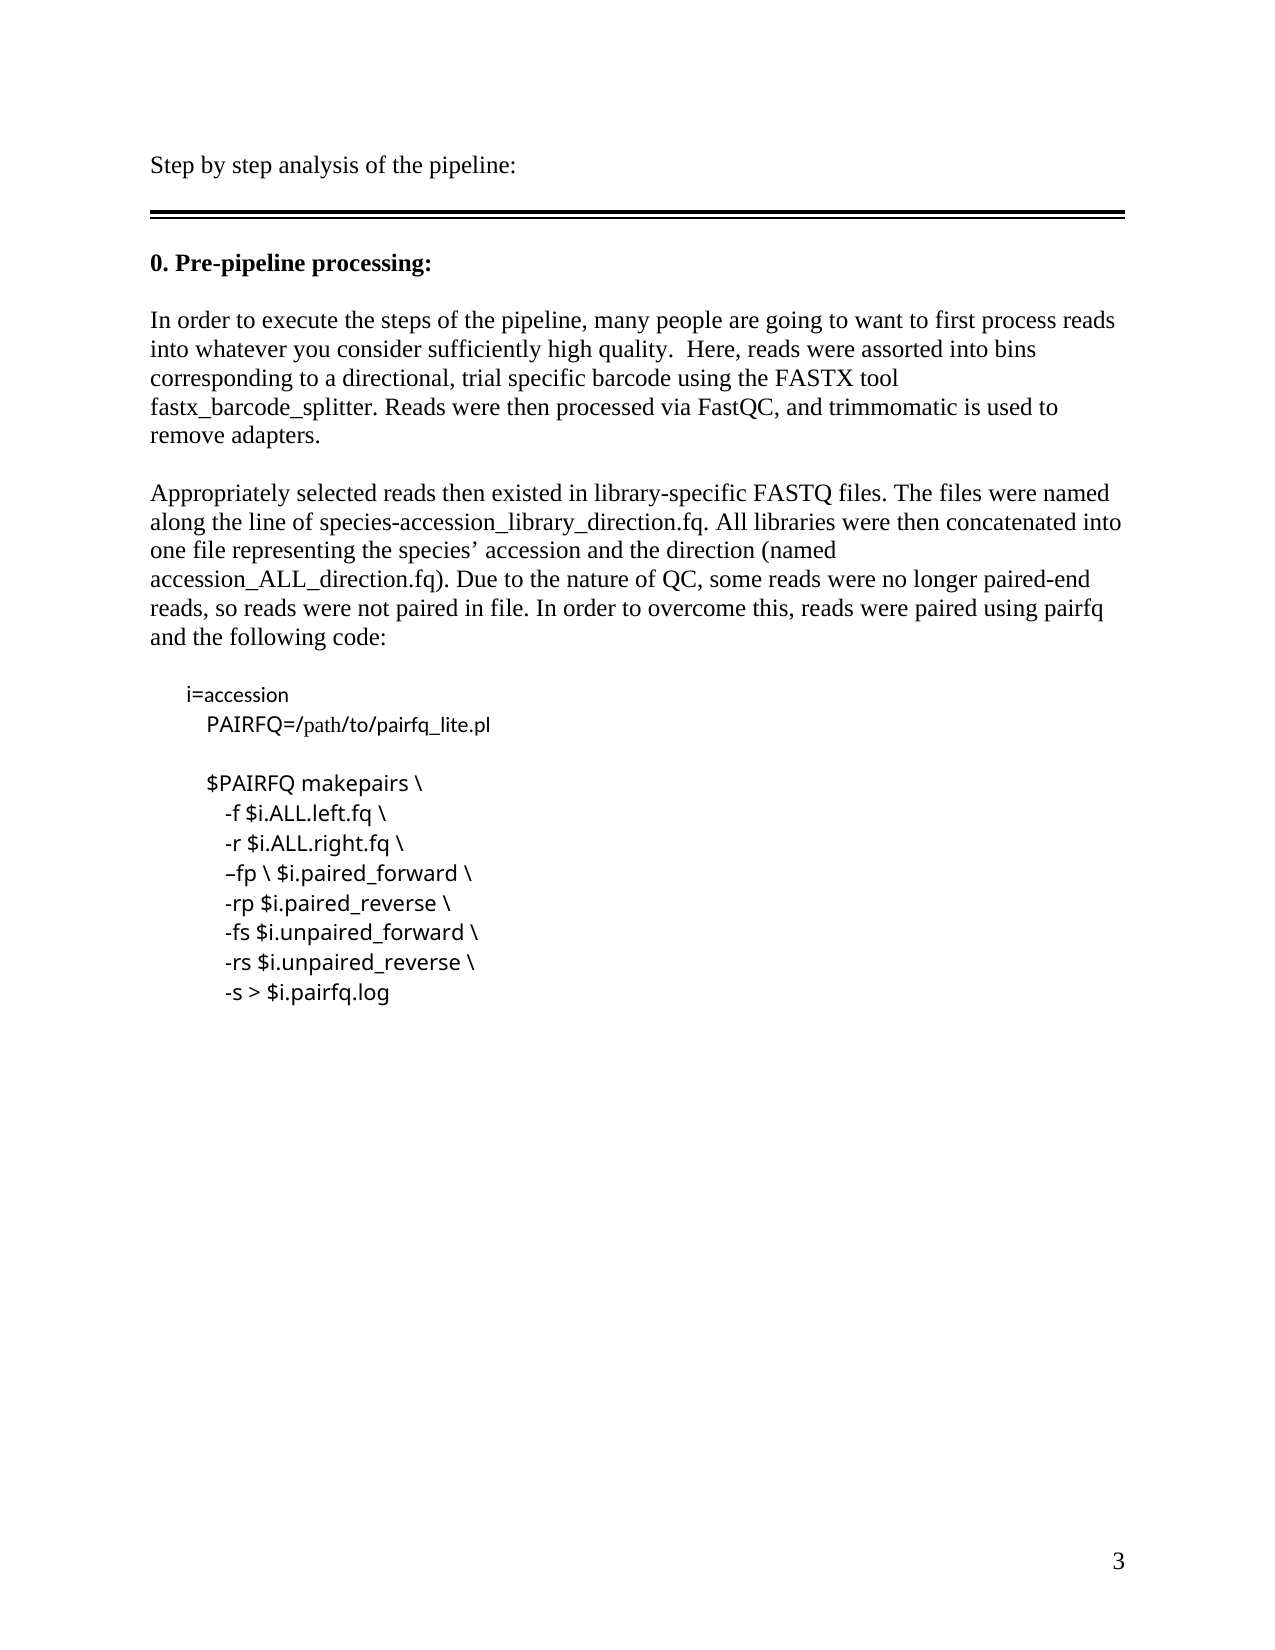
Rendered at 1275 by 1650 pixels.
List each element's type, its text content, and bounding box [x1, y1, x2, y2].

text -s > $i.pairfq.log [150, 977, 1125, 1007]
text In order to execute the steps of the pipeline, many people are going to want to first process reads into whatever you consider sufficiently high quality. Here, reads were assorted into bins corresponding to a directional, trial specific barcode using the FASTX tool fastx_barcode_splitter. Reads were then processed via FastQC, and trimmomatic is used to remove adapters. [150, 305, 1125, 449]
text -rp $i.paired_reverse \ [150, 888, 1125, 917]
text $PAIRFQ makepairs \ [150, 768, 1125, 798]
text 0. Pre-pipeline processing: [150, 248, 1125, 277]
text PAIRFQ=/path/to/pairfq_lite.pl [150, 709, 1125, 739]
text -fs $i.unpaired_forward \ [150, 917, 1125, 947]
text -r $i.ALL.right.fq \ [150, 828, 1125, 858]
text –fp \ $i.paired_forward \ [150, 858, 1125, 888]
text Appropriately selected reads then existed in library-specific FASTQ files. The files were named along the line of species-accession_library_direction.fq. All libraries were then concatenated into one file representing the species’ accession and the direction (named accession_ALL_direction.fq). Due to the nature of QC, some reads were no longer paired-end reads, so reads were not paired in file. In order to overcome this, reads were paired using pairfq and the following code: [150, 478, 1125, 650]
text Step by step analysis of the pipeline: [150, 150, 1125, 179]
text -rs $i.unpaired_reverse \ [225, 947, 1125, 977]
text -f $i.ALL.left.fq \ [150, 798, 1125, 828]
text i=accession [150, 679, 1125, 709]
